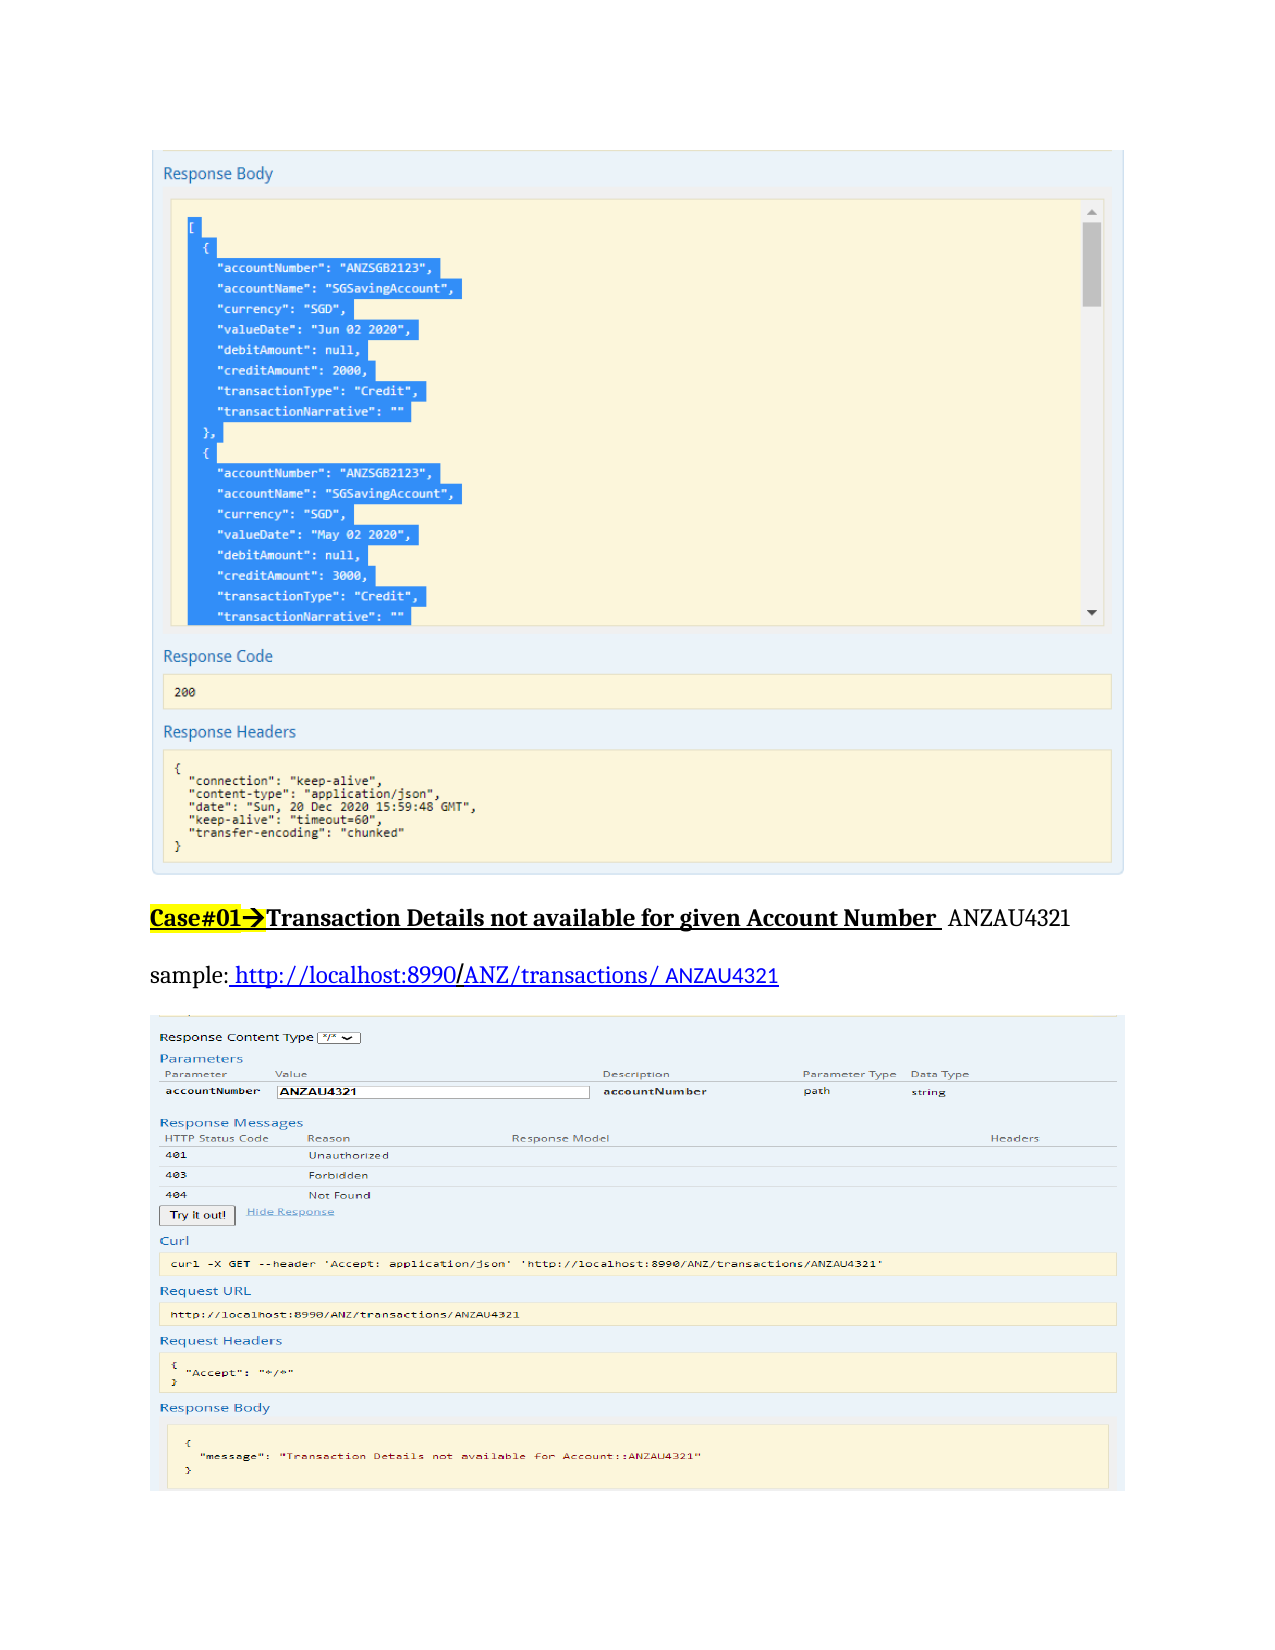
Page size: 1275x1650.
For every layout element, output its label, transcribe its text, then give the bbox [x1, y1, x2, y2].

picture [150, 150, 1125, 879]
text Case#01Transaction Details not available for given Account Number ANZAU4321 [241, 904, 1125, 933]
picture [150, 1015, 1125, 1491]
text sample: http://localhost:8990/ANZ/transactions/ ANZAU4321 [150, 958, 1125, 989]
